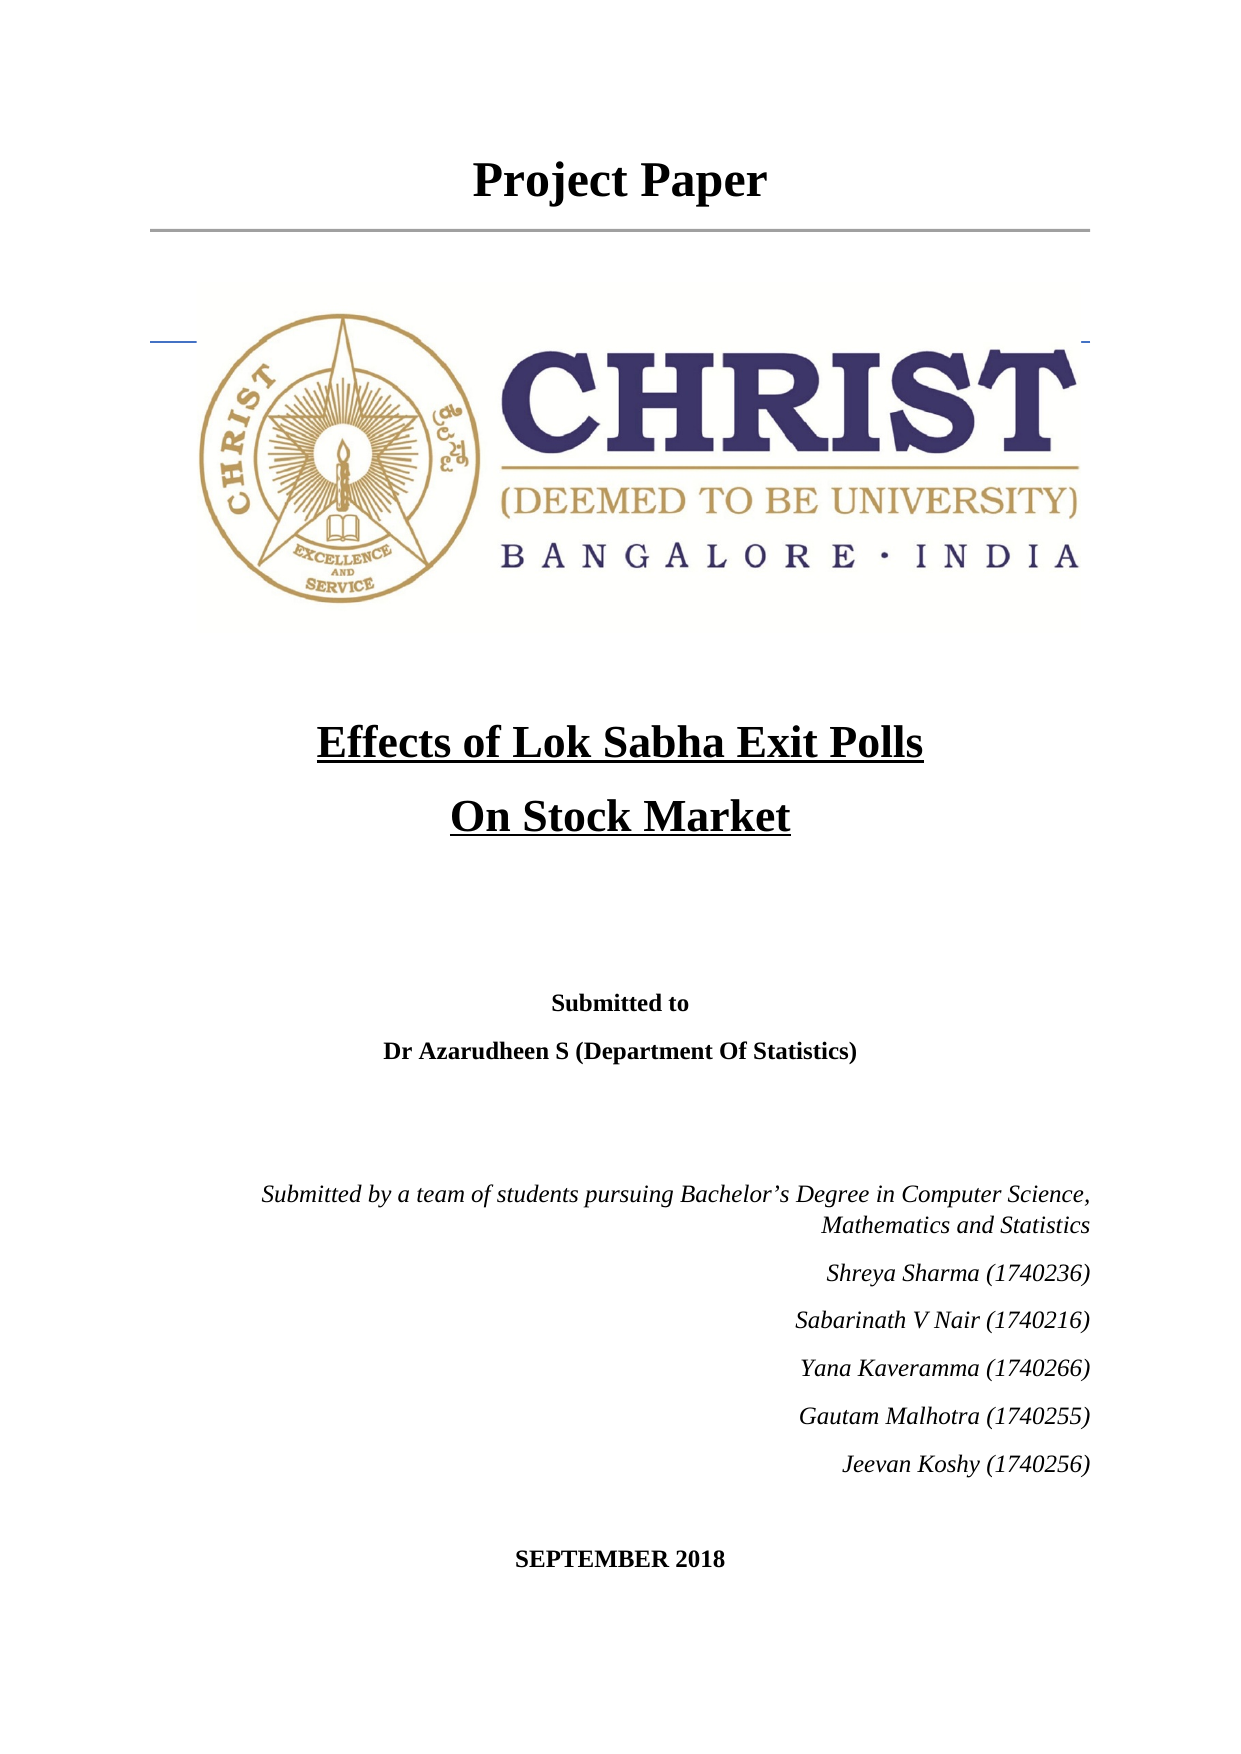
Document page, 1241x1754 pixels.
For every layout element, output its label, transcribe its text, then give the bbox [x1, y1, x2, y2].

text On Stock Market [150, 788, 1090, 841]
text Jeevan Koshy (1740256) [150, 1449, 1090, 1477]
text Submitted by a team of students pursuing Bachelor’s Degree in Computer Science, Mathematics and Statistics [150, 1179, 1090, 1239]
text SEPTEMBER 2018 [150, 1544, 1090, 1573]
text Dr Azarudheen S (Department Of Statistics) [150, 1036, 1090, 1065]
text Effects of Lok Sabha Exit Polls [150, 375, 1090, 767]
text Sabarinath V Nair (1740216) [150, 1306, 1090, 1334]
text Gautam Malhotra (1740255) [150, 1401, 1090, 1430]
text Shreya Sharma (1740236) [150, 1258, 1090, 1287]
text Yana Kaveramma (1740266) [150, 1353, 1090, 1382]
picture [196, 282, 1080, 633]
text Project Paper [150, 150, 1090, 207]
text Submitted to [150, 988, 1090, 1017]
